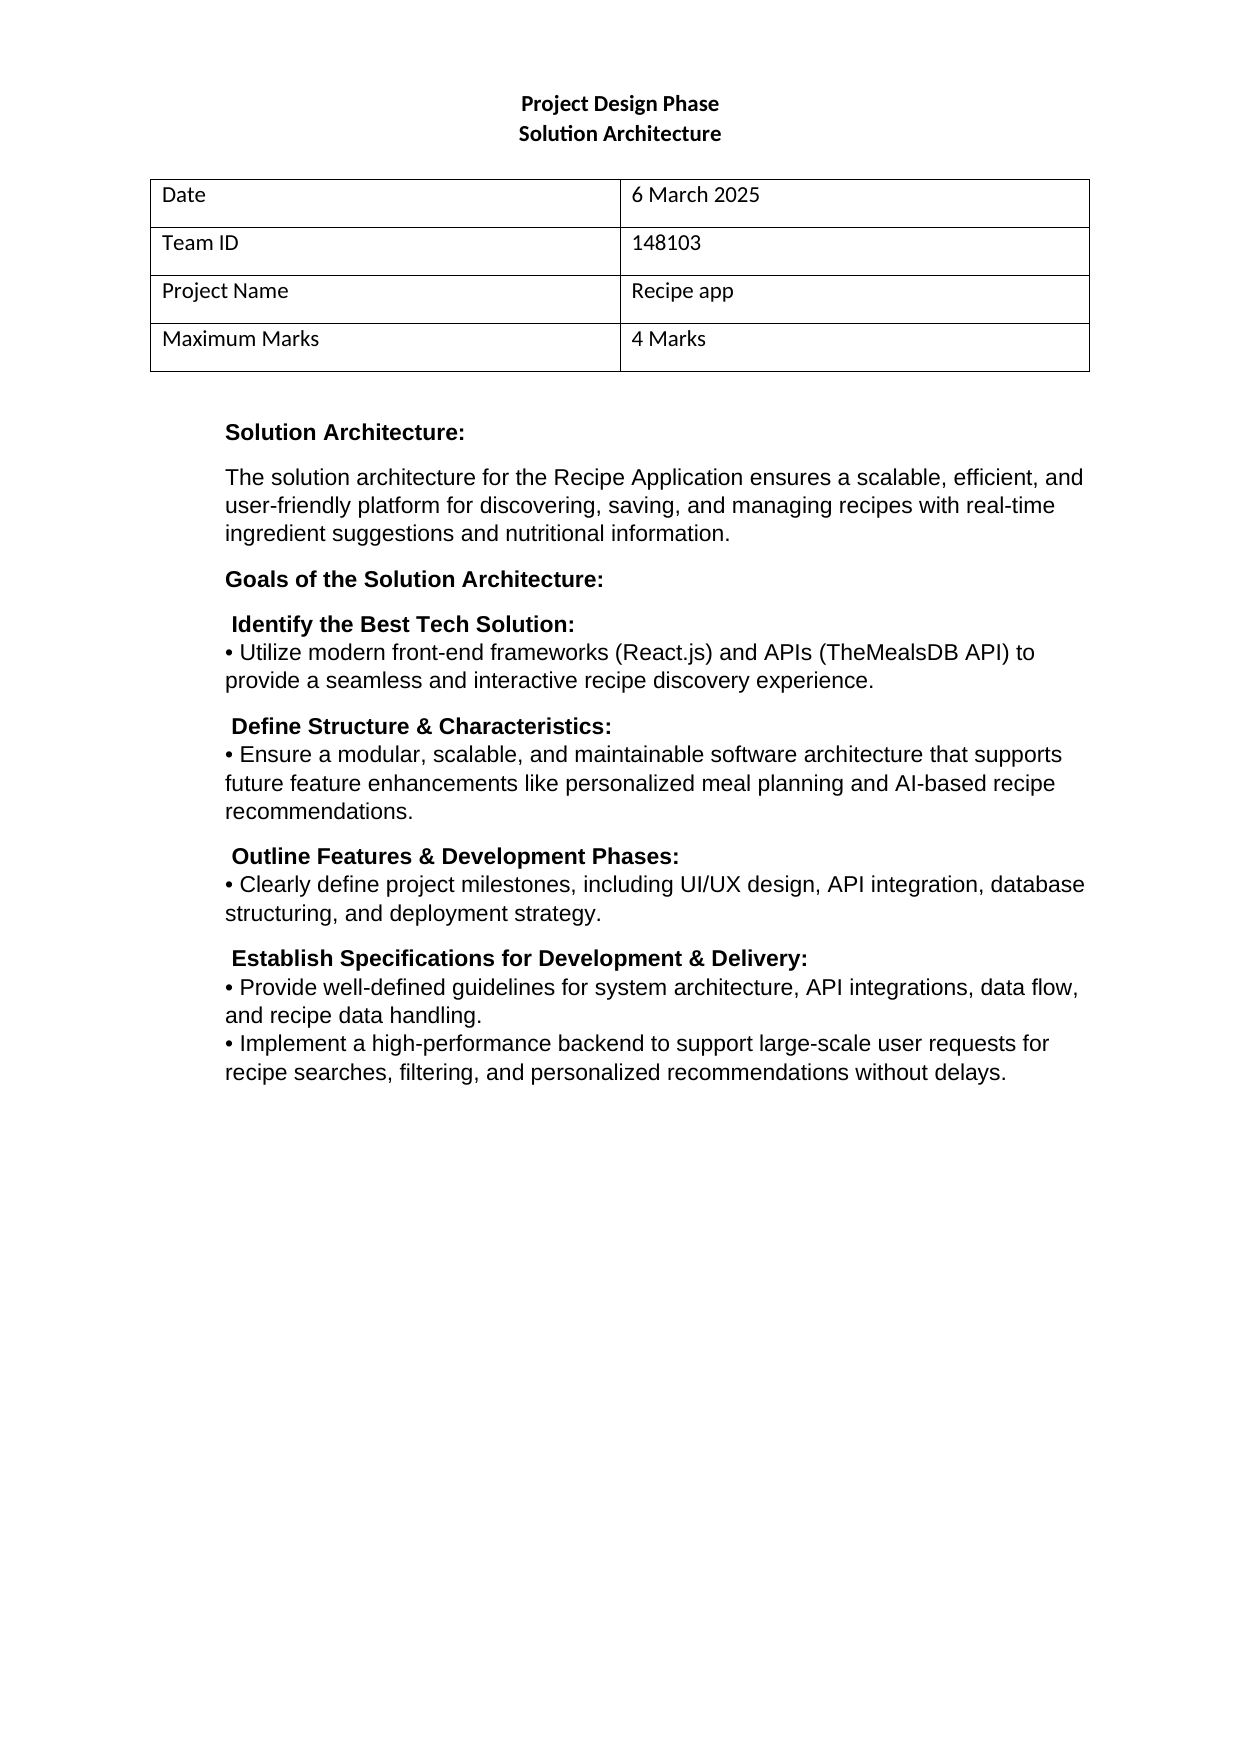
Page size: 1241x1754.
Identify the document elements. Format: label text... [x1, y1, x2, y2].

table_header Date [151, 180, 620, 227]
table_cell 148103 [621, 228, 1089, 275]
table_cell Team ID [151, 228, 620, 275]
table_cell Maximum Marks [151, 324, 620, 371]
table_cell Recipe app [621, 276, 1089, 323]
text Outline Features & Development Phases: • Clearly define project milestones, including UI/UX design, API integration, database structuring, and deployment strategy. [225, 843, 1090, 926]
table_cell Project Name [151, 276, 620, 323]
text Goals of the Solution Architecture: [225, 566, 1090, 592]
text Establish Specifications for Development & Delivery: • Provide well-defined guidelines for system architecture, API integrations, data flow, and recipe data handling. • Implement a high-performance backend to support large-scale user requests for recipe searches, filtering, and personalized recommendations without delays. [225, 945, 1090, 1085]
table_cell 4 Marks [621, 324, 1089, 371]
text The solution architecture for the Recipe Application ensures a scalable, efficient, and user-friendly platform for discovering, saving, and managing recipes with real-time ingredient suggestions and nutritional information. [225, 463, 1090, 547]
table_header 6 March 2025 [621, 180, 1089, 227]
text Project Design Phase [150, 89, 1090, 117]
text Solution Architecture: [225, 418, 1090, 445]
text Identify the Best Tech Solution: • Utilize modern front-end frameworks (React.js) and APIs (TheMealsDB API) to provide a seamless and interactive recipe discovery experience. [225, 611, 1090, 694]
text Solution Architecture [150, 119, 1090, 147]
text Define Structure & Characteristics: • Ensure a modular, scalable, and maintainable software architecture that supports future feature enhancements like personalized meal planning and AI-based recipe recommendations. [225, 713, 1090, 824]
